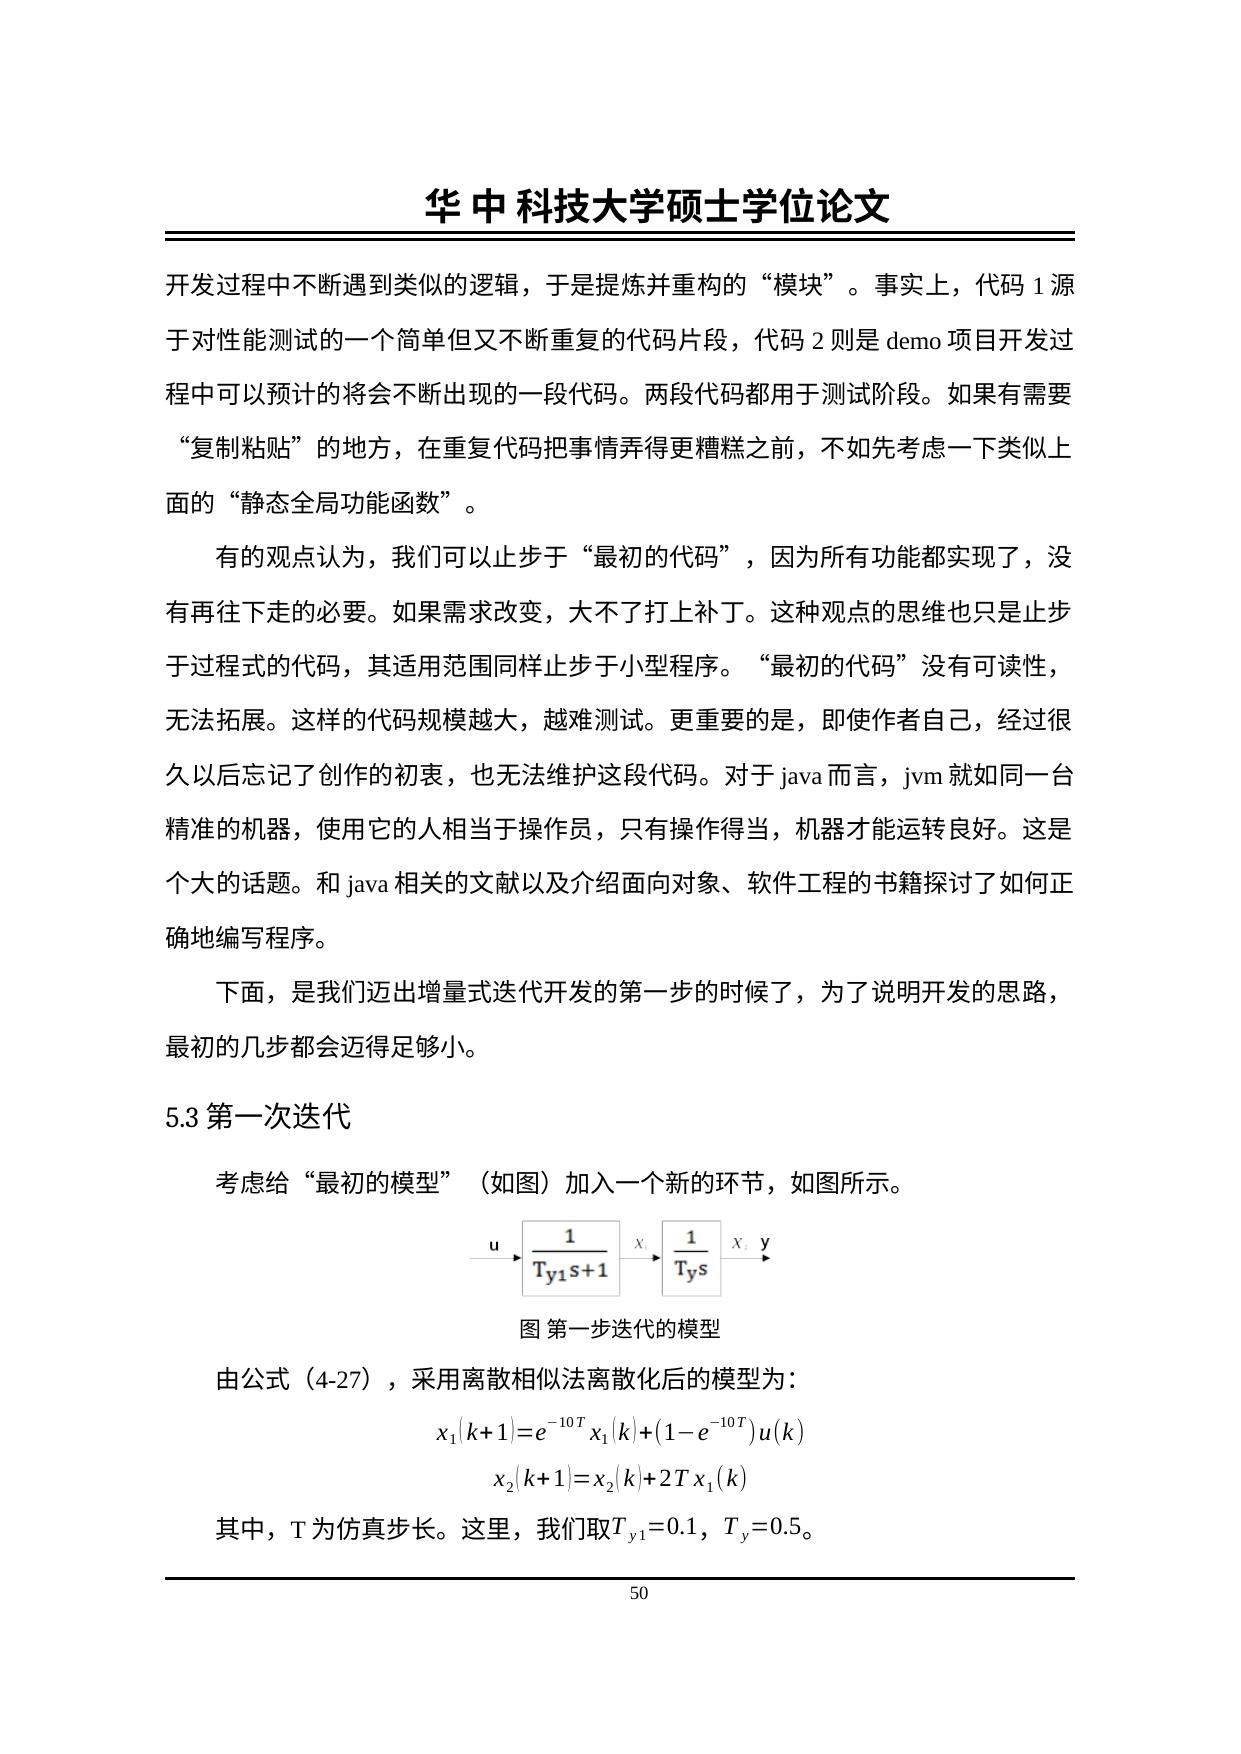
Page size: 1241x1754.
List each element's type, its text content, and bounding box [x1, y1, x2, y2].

text 图 第一步迭代的模型 [165, 1312, 1075, 1343]
text 由公式（4-27），采用离散相似法离散化后的模型为： [165, 1359, 1075, 1395]
text 有的观点认为，我们可以止步于“最初的代码”，因为所有功能都实现了，没有再往下走的必要。如果需求改变，大不了打上补丁。这种观点的思维也只是止步于过程式的代码，其适用范围同样止步于小型程序。“最初的代码”没有可读性，无法拓展。这样的代码规模越大，越难测试。更重要的是，即使作者自己，经过很久以后忘记了创作的初衷，也无法维护这段代码。对于java而言，jvm就如同一台精准的机器，使用它的人相当于操作员，只有操作得当，机器才能运转良好。这是个大的话题。和java相关的文献以及介绍面向对象、软件工程的书籍探讨了如何正确地编写程序。 [165, 538, 1075, 954]
text 考虑给“最初的模型”（如图）加入一个新的环节，如图所示。 [165, 1164, 1075, 1200]
subtitle 5.3 第一次迭代 [165, 1094, 1075, 1136]
text 其中，T为仿真步长。这里，我们取，。 [215, 1510, 1075, 1546]
text 下面，是我们迈出增量式迭代开发的第一步的时候了，为了说明开发的思路，最初的几步都会迈得足够小。 [165, 973, 1075, 1063]
